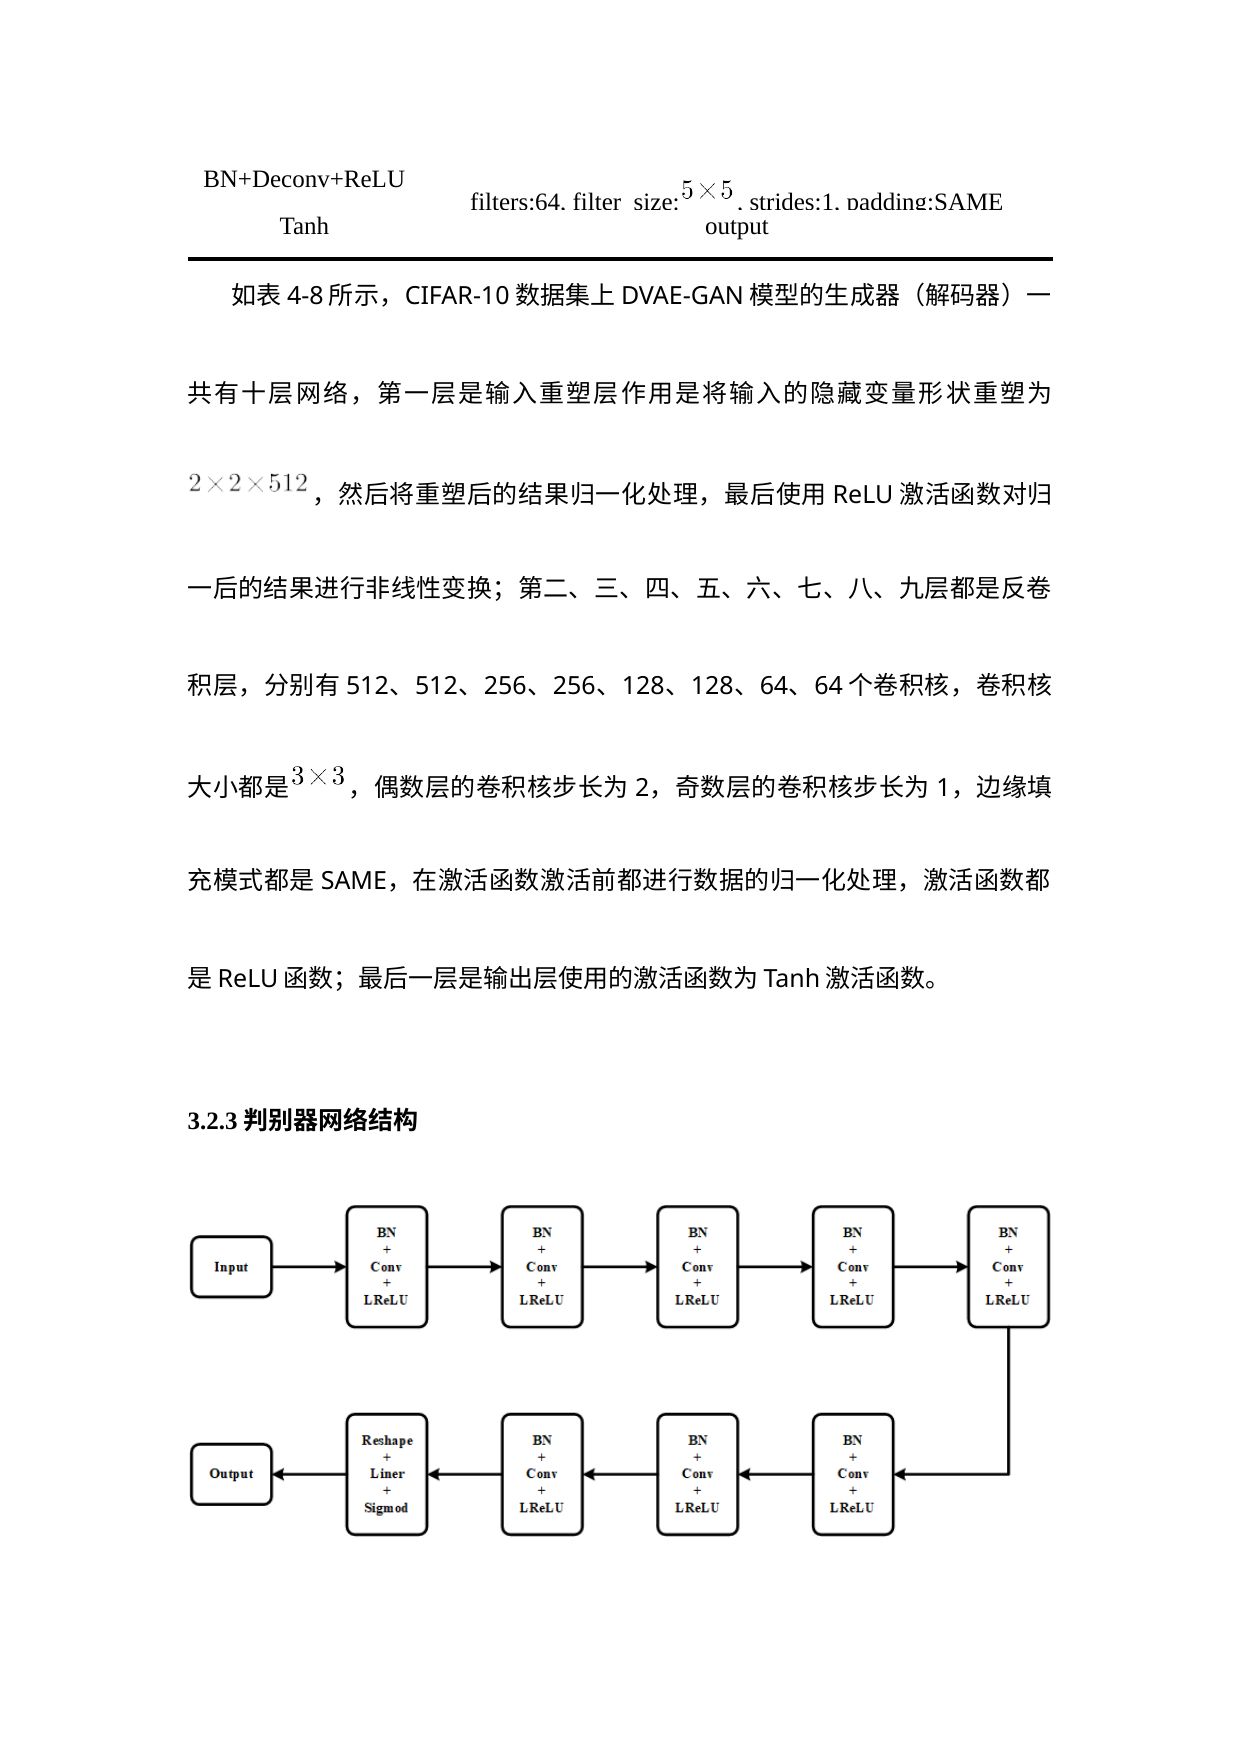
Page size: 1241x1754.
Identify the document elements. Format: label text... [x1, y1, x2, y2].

table_cell filters:64, filter_size:, strides:1, padding:SAME [421, 162, 1053, 209]
text 如表4-8所示，CIFAR-10数据集上DVAE-GAN模型的生成器（解码器）一共有十层网络，第一层是输入重塑层作用是将输入的隐藏变量形状重塑为，然后将重塑后的结果归一化处理，最后使用ReLU激活函数对归一后的结果进行非线性变换；第二、三、四、五、六、七、八、九层都是反卷积层，分别有512、512、256、256、128、128、64、64个卷积核，卷积核大小都是，偶数层的卷积核步长为2，奇数层的卷积核步长为1，边缘填充模式都是SAME，在激活函数激活前都进行数据的归一化处理，激活函数都是ReLU函数；最后一层是输出层使用的激活函数为Tanh激活函数。 [187, 261, 1053, 1009]
table_cell Tanh [188, 209, 421, 257]
picture [187, 1205, 1053, 1537]
subtitle 3.2.3 判别器网络结构 [187, 1086, 1053, 1151]
table_cell BN+Deconv+ReLU [188, 162, 421, 209]
table_cell output [421, 209, 1053, 257]
